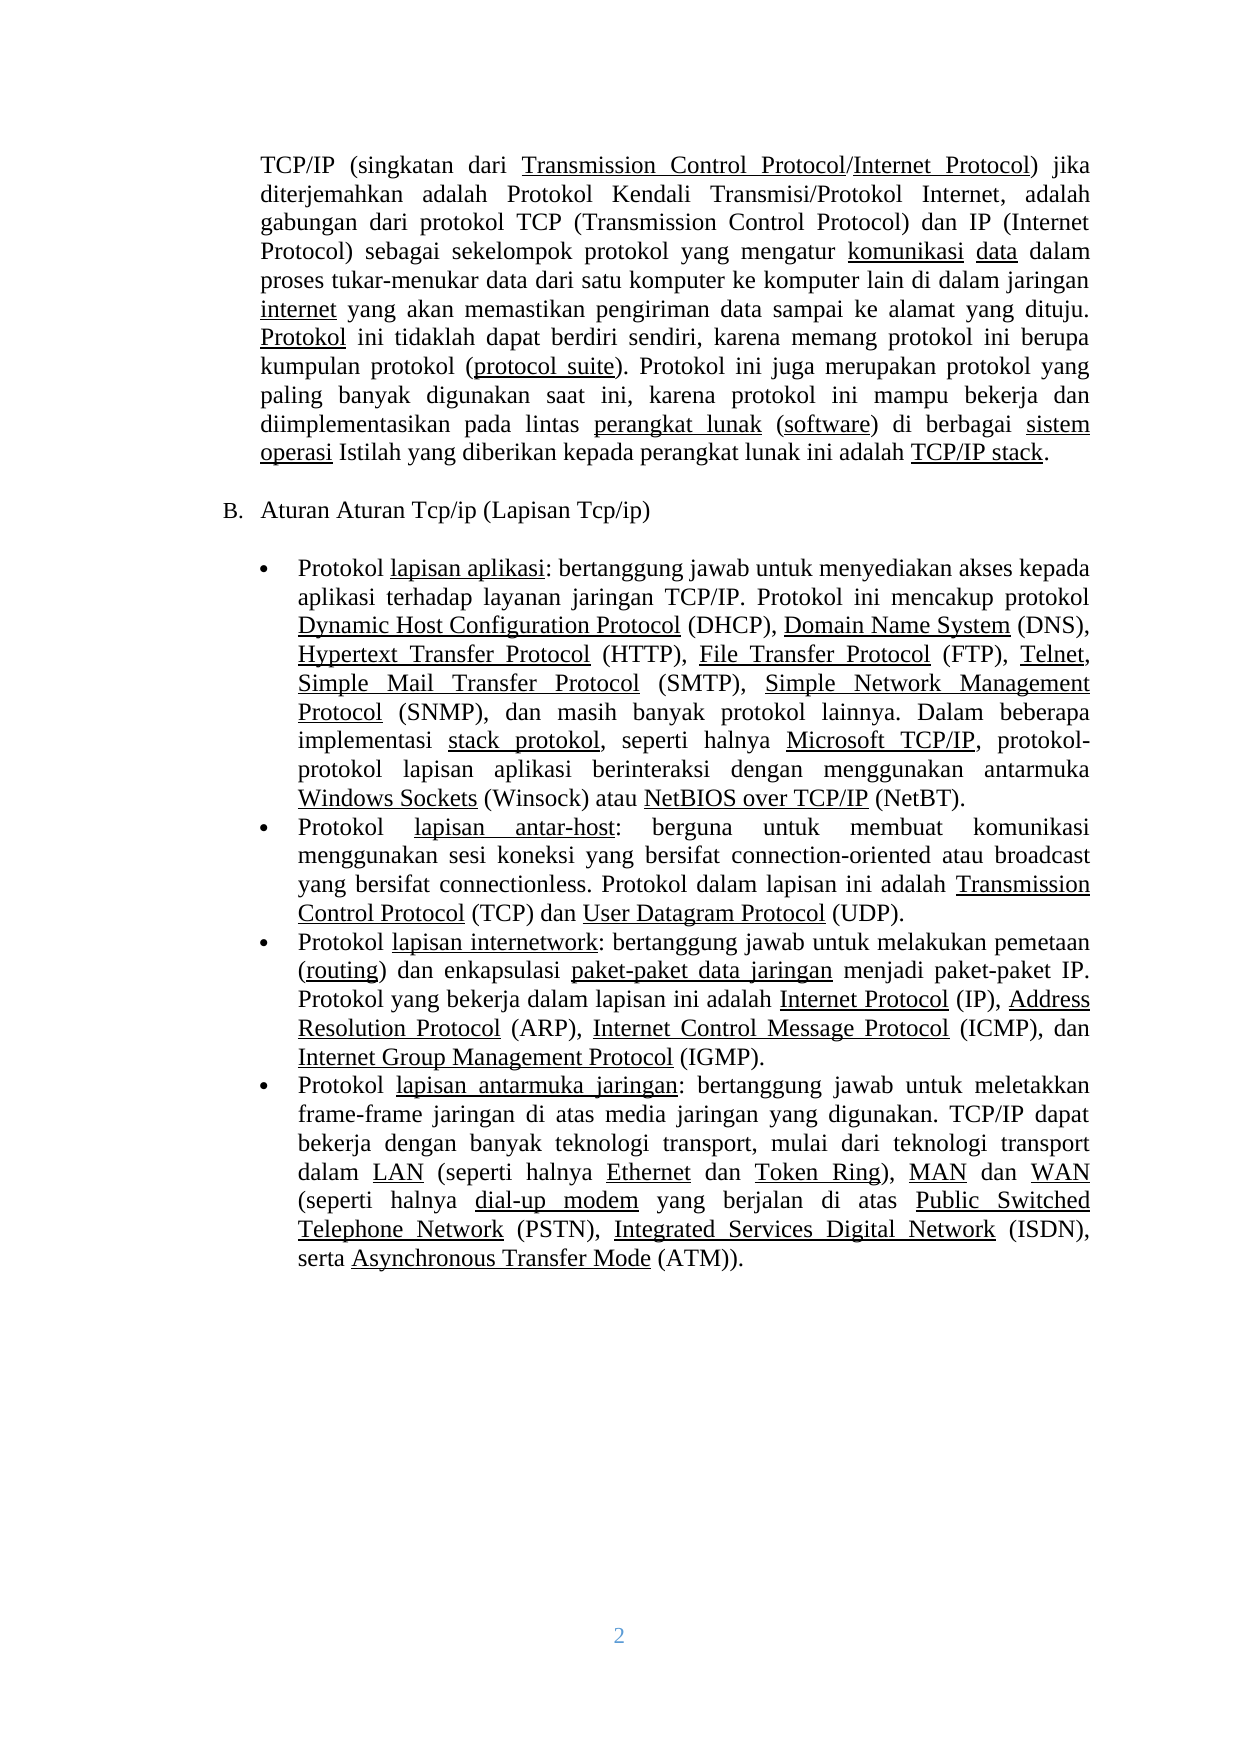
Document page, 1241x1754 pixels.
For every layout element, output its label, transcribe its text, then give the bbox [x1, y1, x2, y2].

list Protokol lapisan aplikasi: bertanggung jawab untuk menyediakan akses kepada aplikasi terhadap layanan jaringan TCP/IP. Protokol ini mencakup protokol Dynamic Host Configuration Protocol (DHCP), Domain Name System (DNS), Hypertext Transfer Protocol (HTTP), File Transfer Protocol (FTP), Telnet, Simple Mail Transfer Protocol (SMTP), Simple Network Management Protocol (SNMP), dan masih banyak protokol lainnya. Dalam beberapa implementasi stack protokol, seperti halnya Microsoft TCP/IP, protokol-protokol lapisan aplikasi berinteraksi dengan menggunakan antarmuka Windows Sockets (Winsock) atau NetBIOS over TCP/IP (NetBT). [260, 553, 1090, 812]
list Aturan Aturan Tcp/ip (Lapisan Tcp/ip) [223, 495, 1090, 524]
list Protokol lapisan antar-host: berguna untuk membuat komunikasi menggunakan sesi koneksi yang bersifat connection-oriented atau broadcast yang bersifat connectionless. Protokol dalam lapisan ini adalah Transmission Control Protocol (TCP) dan User Datagram Protocol (UDP). [260, 812, 1090, 927]
list Protokol lapisan antarmuka jaringan: bertanggung jawab untuk meletakkan frame-frame jaringan di atas media jaringan yang digunakan. TCP/IP dapat bekerja dengan banyak teknologi transport, mulai dari teknologi transport dalam LAN (seperti halnya Ethernet dan Token Ring), MAN dan WAN (seperti halnya dial-up modem yang berjalan di atas Public Switched Telephone Network (PSTN), Integrated Services Digital Network (ISDN), serta Asynchronous Transfer Mode (ATM)). [260, 1070, 1090, 1272]
list TCP/IP (singkatan dari Transmission Control Protocol/Internet Protocol) jika diterjemahkan adalah Protokol Kendali Transmisi/Protokol Internet, adalah gabungan dari protokol TCP (Transmission Control Protocol) dan IP (Internet Protocol) sebagai sekelompok protokol yang mengatur komunikasi data dalam proses tukar-menukar data dari satu komputer ke komputer lain di dalam jaringan internet yang akan memastikan pengiriman data sampai ke alamat yang dituju. Protokol ini tidaklah dapat berdiri sendiri, karena memang protokol ini berupa kumpulan protokol (protocol suite). Protokol ini juga merupakan protokol yang paling banyak digunakan saat ini, karena protokol ini mampu bekerja dan diimplementasikan pada lintas perangkat lunak (software) di berbagai sistem operasi Istilah yang diberikan kepada perangkat lunak ini adalah TCP/IP stack. [260, 150, 1090, 466]
list Protokol lapisan internetwork: bertanggung jawab untuk melakukan pemetaan (routing) dan enkapsulasi paket-paket data jaringan menjadi paket-paket IP. Protokol yang bekerja dalam lapisan ini adalah Internet Protocol (IP), Address Resolution Protocol (ARP), Internet Control Message Protocol (ICMP), dan Internet Group Management Protocol (IGMP). [260, 927, 1090, 1070]
